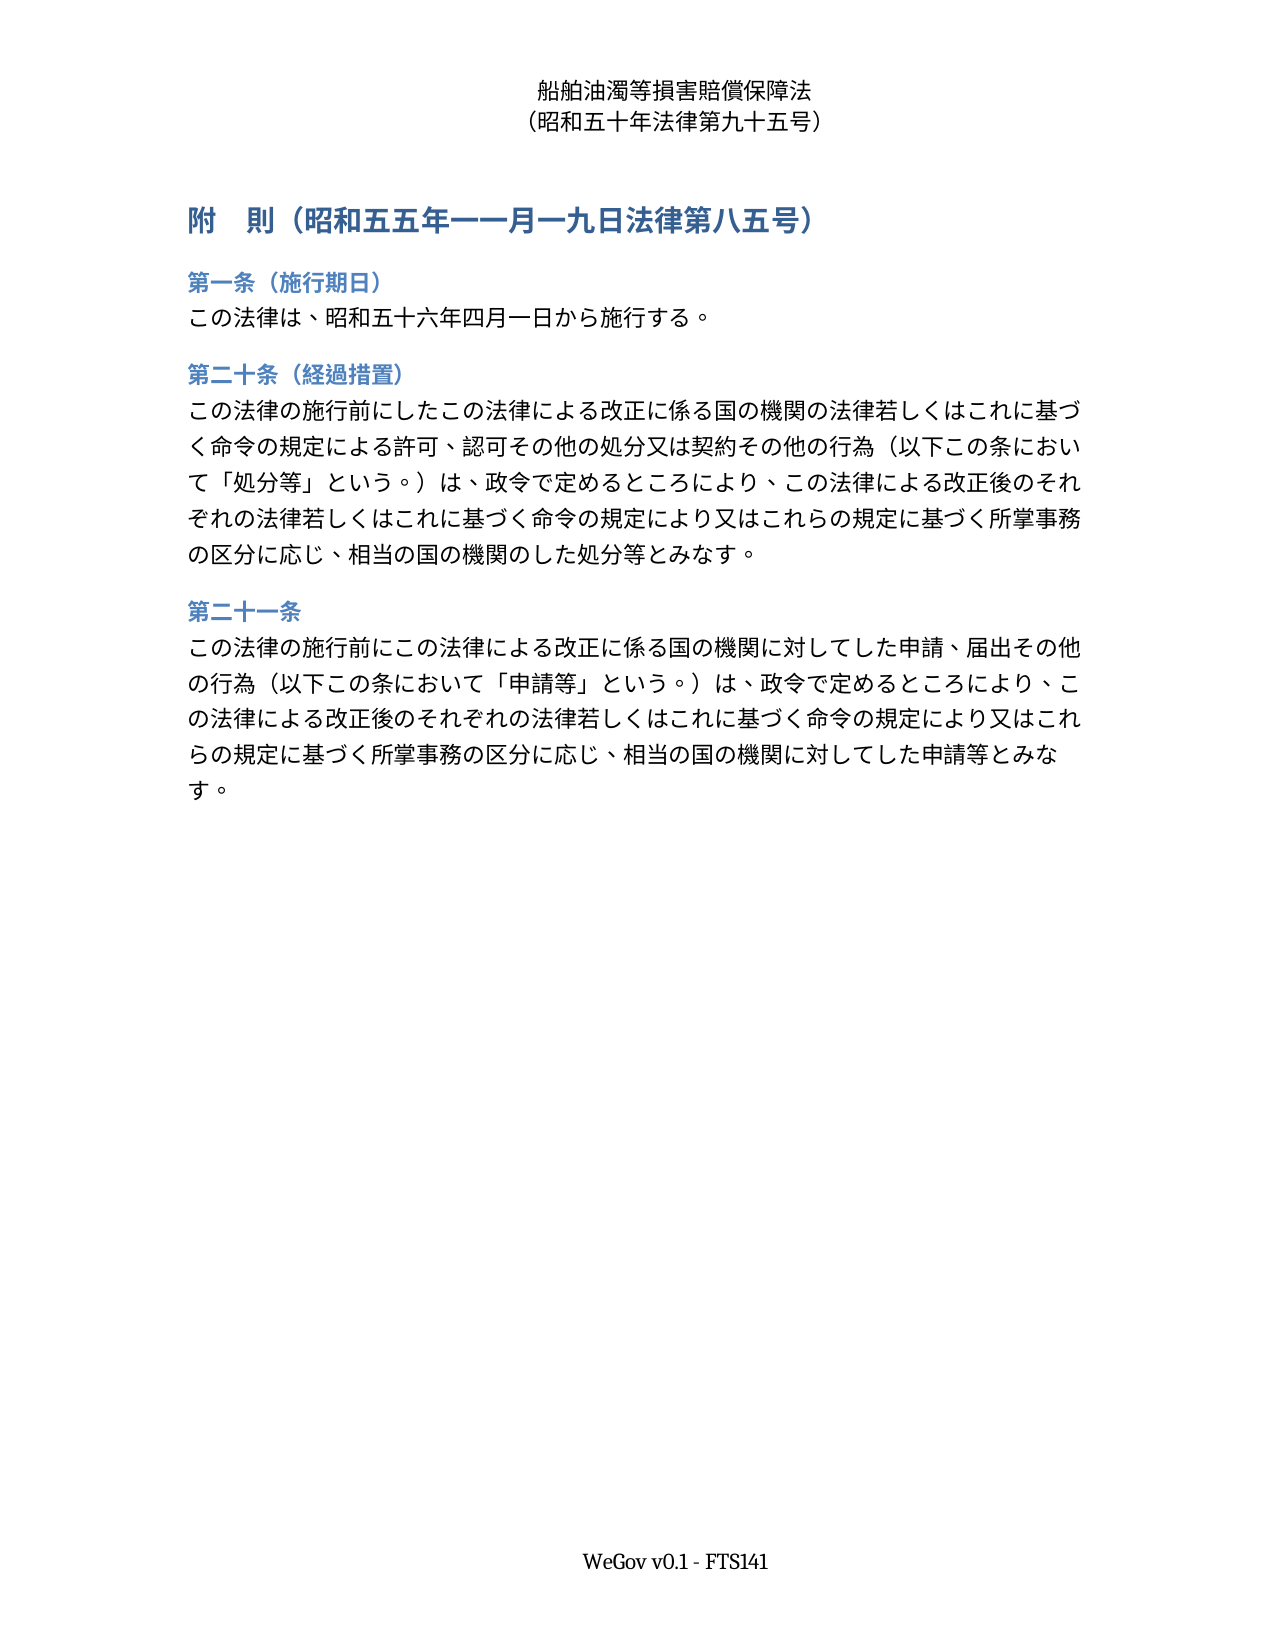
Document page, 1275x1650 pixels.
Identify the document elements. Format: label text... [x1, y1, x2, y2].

subtitle 附 則（昭和五五年一一月一九日法律第八五号） [187, 200, 1087, 240]
text この法律の施行前にしたこの法律による改正に係る国の機関の法律若しくはこれに基づく命令の規定による許可、認可その他の処分又は契約その他の行為（以下この条において「処分等」という。）は、政令で定めるところにより、この法律による改正後のそれぞれの法律若しくはこれに基づく命令の規定により又はこれらの規定に基づく所掌事務の区分に応じ、相当の国の機関のした処分等とみなす。 [187, 395, 1087, 570]
subtitle 第一条（施行期日） [187, 266, 1087, 298]
text この法律は、昭和五十六年四月一日から施行する。 [187, 302, 1087, 334]
subtitle 第二十条（経過措置） [187, 359, 1087, 390]
text この法律の施行前にこの法律による改正に係る国の機関に対してした申請、届出その他の行為（以下この条において「申請等」という。）は、政令で定めるところにより、この法律による改正後のそれぞれの法律若しくはこれに基づく命令の規定により又はこれらの規定に基づく所掌事務の区分に応じ、相当の国の機関に対してした申請等とみなす。 [187, 632, 1087, 807]
subtitle 第二十一条 [187, 596, 1087, 627]
